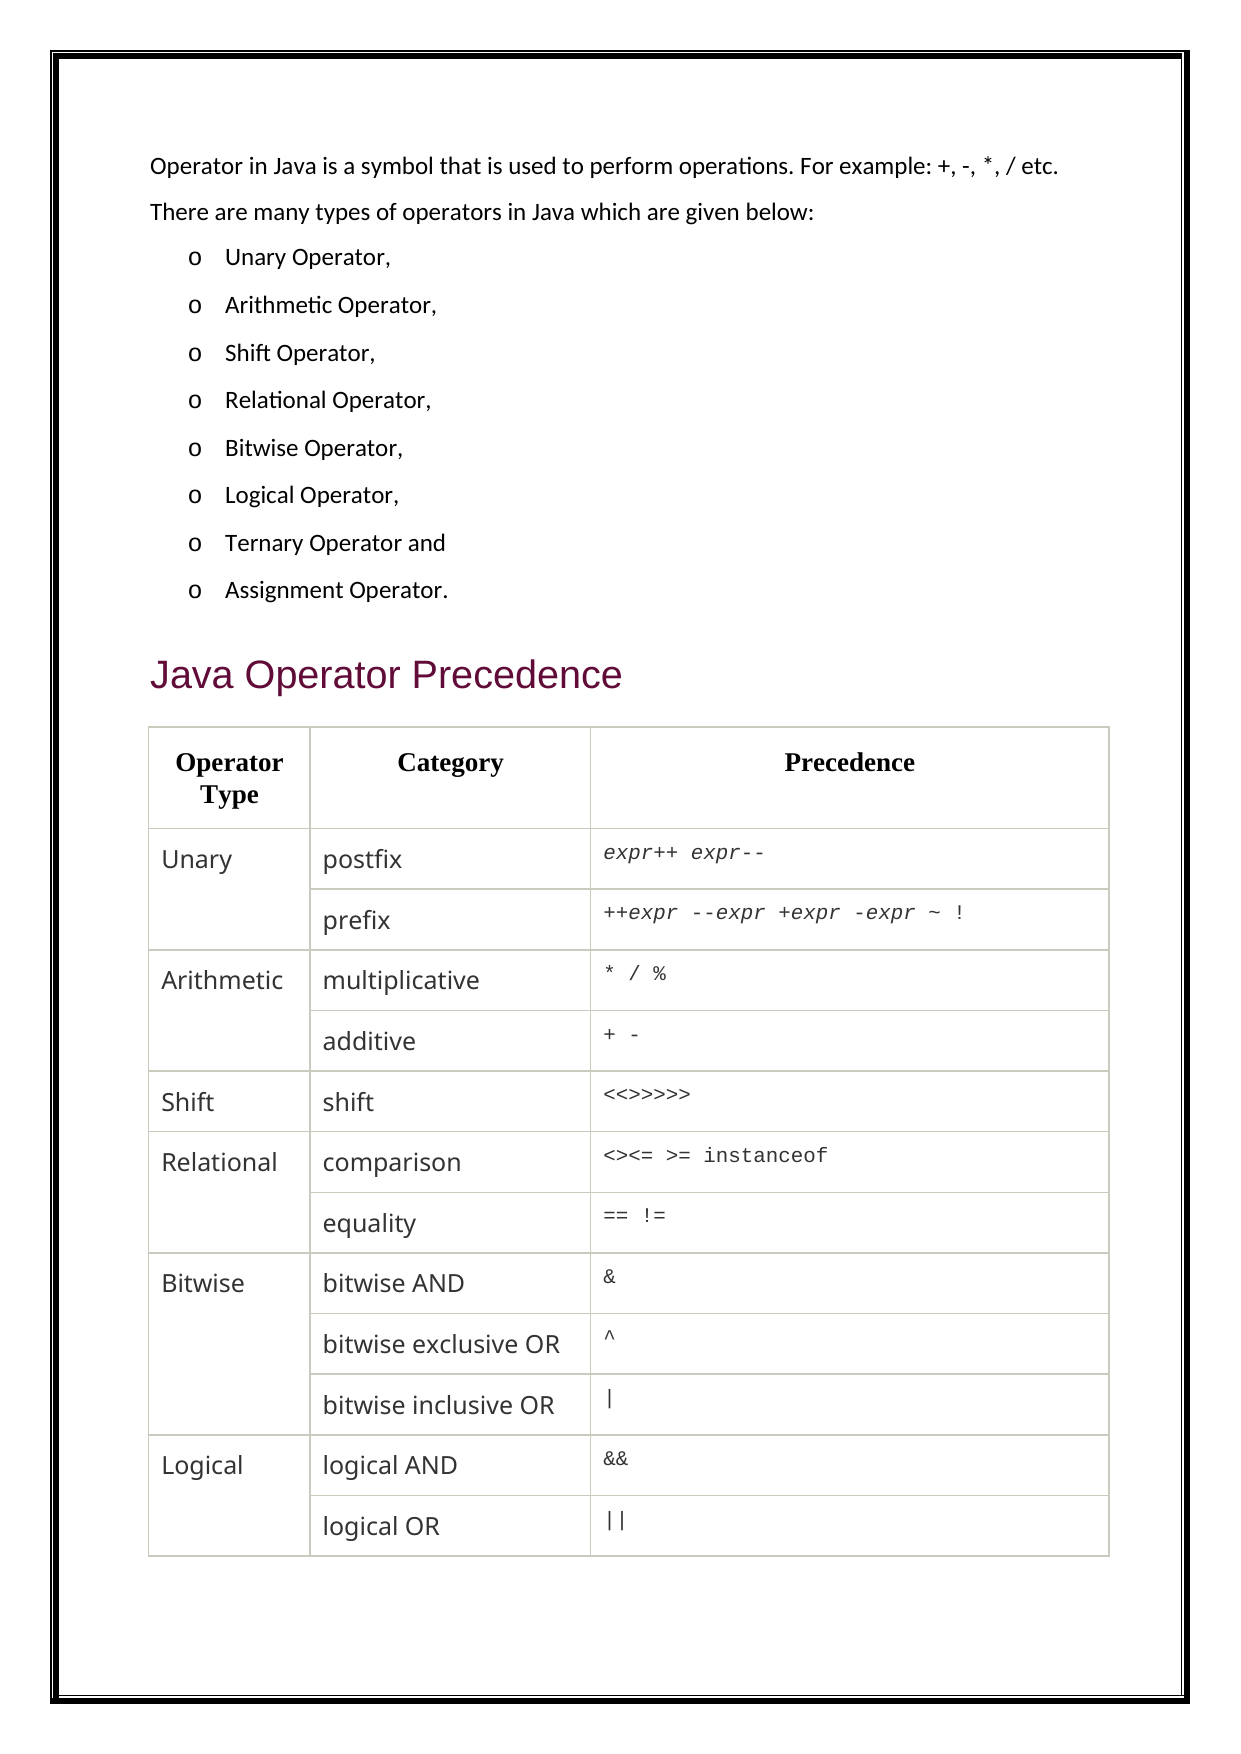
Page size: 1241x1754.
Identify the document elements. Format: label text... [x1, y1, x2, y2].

table_cell == != [591, 1193, 1108, 1252]
table_cell <<>>>>> [591, 1072, 1108, 1131]
table_cell logical OR [311, 1496, 590, 1555]
list Assignment Operator. [187, 575, 1090, 606]
table_cell bitwise exclusive OR [311, 1314, 590, 1373]
table_cell comparison [311, 1132, 590, 1191]
table_cell postfix [311, 829, 590, 888]
table_cell Logical [149, 1436, 309, 1555]
table_cell || [591, 1496, 1108, 1555]
text Operator in Java is a symbol that is used to perform operations. For example: +, -, *, / etc. [150, 150, 1090, 181]
list Bitwise Operator, [187, 432, 1090, 464]
list Logical Operator, [187, 479, 1090, 511]
table_cell <><= >= instanceof [591, 1132, 1108, 1191]
table_cell ++expr --expr +expr -expr ~ ! [591, 890, 1108, 949]
table_cell Shift [149, 1072, 309, 1131]
list Relational Operator, [187, 384, 1090, 416]
table_cell & [591, 1254, 1108, 1313]
list Ternary Operator and [187, 527, 1090, 559]
text There are many types of operators in Java which are given below: [150, 196, 1090, 226]
table_header Category [311, 728, 590, 828]
table_cell expr++ expr-- [591, 829, 1108, 888]
text Java Operator Precedence [150, 651, 1090, 697]
table_cell logical AND [311, 1436, 590, 1494]
table_cell prefix [311, 890, 590, 949]
table_cell equality [311, 1193, 590, 1252]
table_header Precedence [591, 728, 1108, 828]
table_cell multiplicative [311, 951, 590, 1009]
table_cell + - [591, 1011, 1108, 1070]
table_cell additive [311, 1011, 590, 1070]
table_cell bitwise inclusive OR [311, 1375, 590, 1434]
list Shift Operator, [187, 337, 1090, 368]
table_cell && [591, 1436, 1108, 1494]
table_cell Relational [149, 1132, 309, 1252]
table_cell Unary [149, 829, 309, 949]
table_cell shift [311, 1072, 590, 1131]
table_cell Bitwise [149, 1254, 309, 1434]
table_cell Arithmetic [149, 951, 309, 1070]
list Arithmetic Operator, [187, 289, 1090, 321]
table_cell | [591, 1375, 1108, 1434]
table_header Operator Type [149, 728, 309, 828]
list Unary Operator, [187, 241, 1090, 273]
table_cell * / % [591, 951, 1108, 1009]
table_cell ^ [591, 1314, 1108, 1373]
table_cell bitwise AND [311, 1254, 590, 1313]
